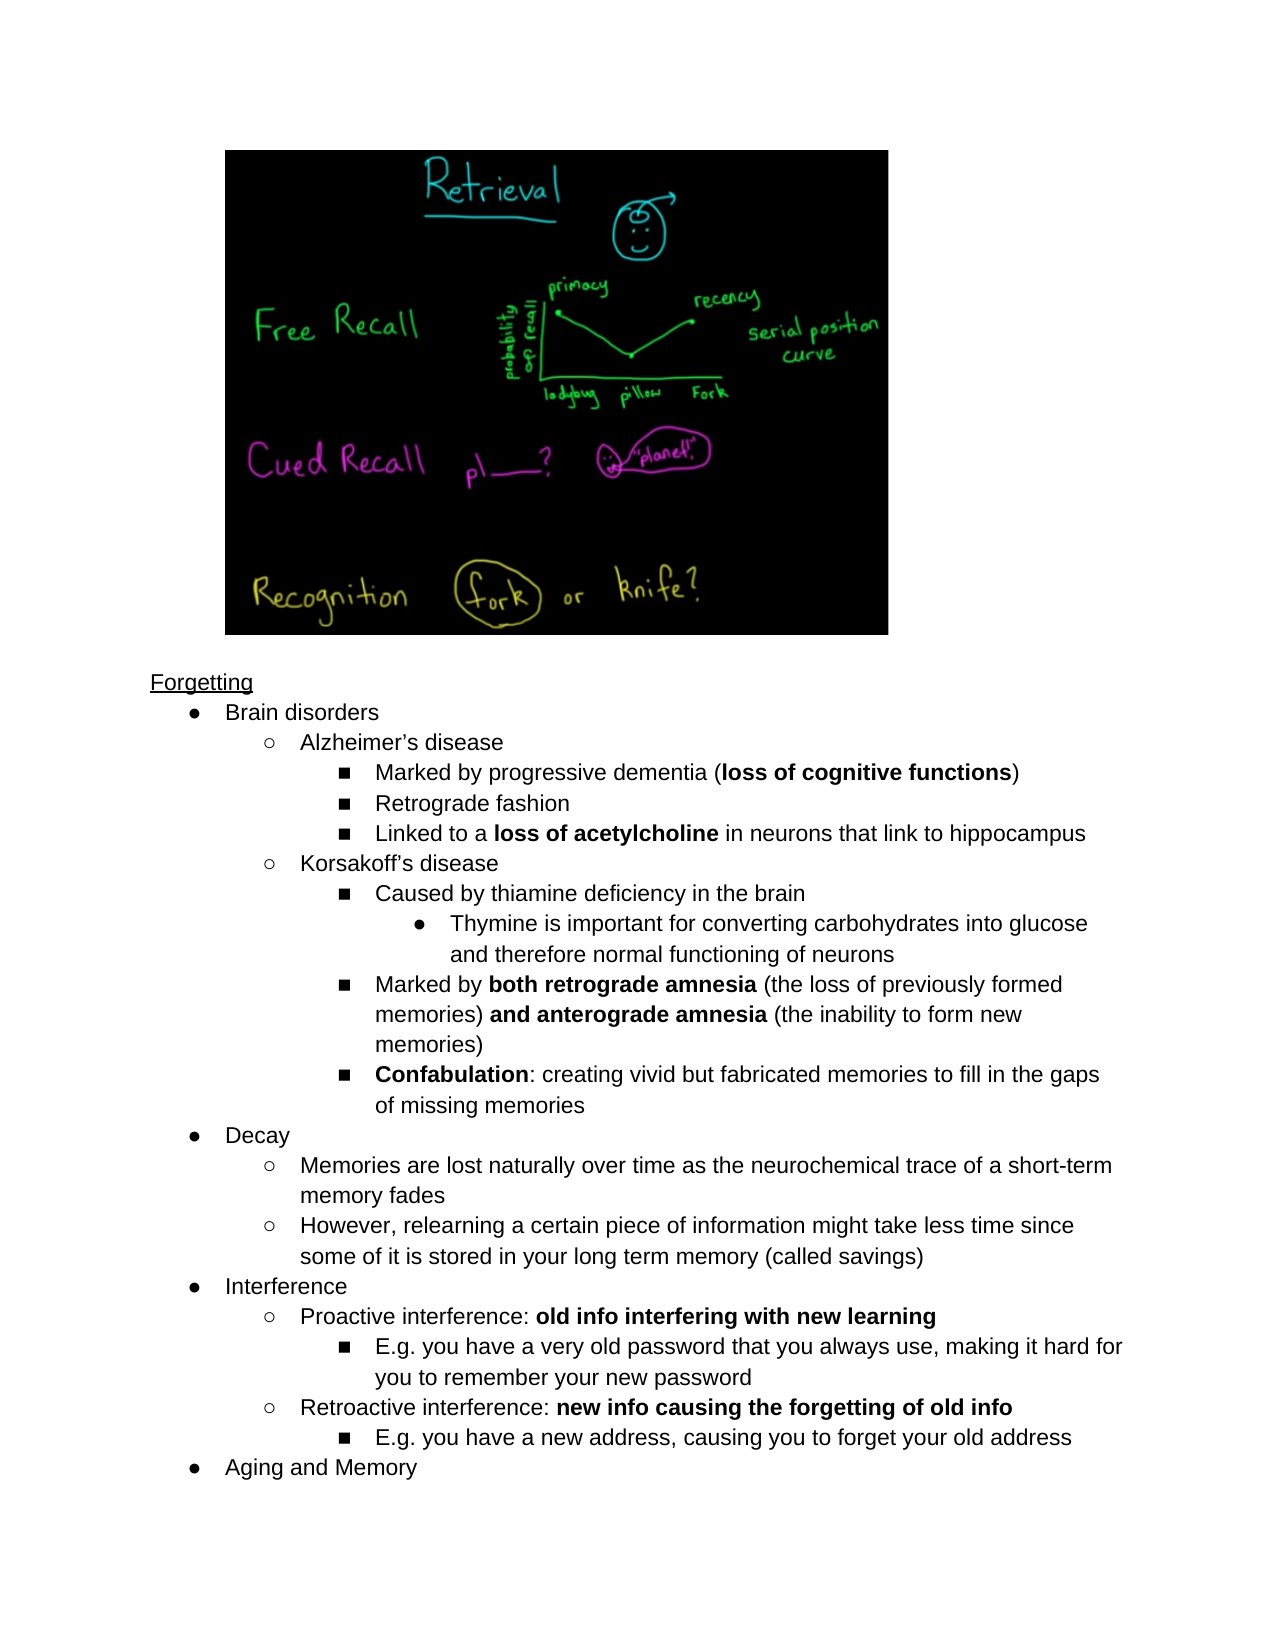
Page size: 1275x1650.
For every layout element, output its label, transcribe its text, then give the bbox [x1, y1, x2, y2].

picture [225, 150, 889, 635]
list Interference [187, 1273, 1125, 1299]
list Brain disorders [187, 699, 1125, 725]
list Confabulation: creating vivid but fabricated memories to fill in the gaps of missing memories [337, 1061, 1125, 1118]
list Korsakoff’s disease [262, 850, 1125, 876]
list Decay [187, 1122, 1125, 1148]
list Retroactive interference: new info causing the forgetting of old info [262, 1394, 1125, 1420]
list Memories are lost naturally over time as the neurochemical trace of a short-term memory fades [262, 1152, 1125, 1209]
list Linked to a loss of acetylcholine in neurons that link to hippocampus [337, 820, 1125, 846]
list Proactive interference: old info interfering with new learning [262, 1303, 1125, 1329]
list However, relearning a certain piece of information might take less time since some of it is stored in your long term memory (called savings) [262, 1212, 1125, 1269]
list Marked by both retrograde amnesia (the loss of previously formed memories) and anterograde amnesia (the inability to form new memories) [337, 971, 1125, 1058]
list Aging and Memory [187, 1454, 1125, 1481]
list Thymine is important for converting carbohydrates into glucose and therefore normal functioning of neurons [412, 910, 1125, 967]
list Retrograde fashion [337, 789, 1125, 816]
list E.g. you have a new address, causing you to forget your old address [337, 1424, 1125, 1450]
text Forgetting [150, 669, 1125, 695]
list E.g. you have a very old password that you always use, making it hard for you to remember your new password [337, 1333, 1125, 1390]
list Caused by thiamine deficiency in the brain [337, 880, 1125, 907]
list Marked by progressive dementia (loss of cognitive functions) [337, 759, 1125, 786]
list Alzheimer’s disease [262, 729, 1125, 756]
